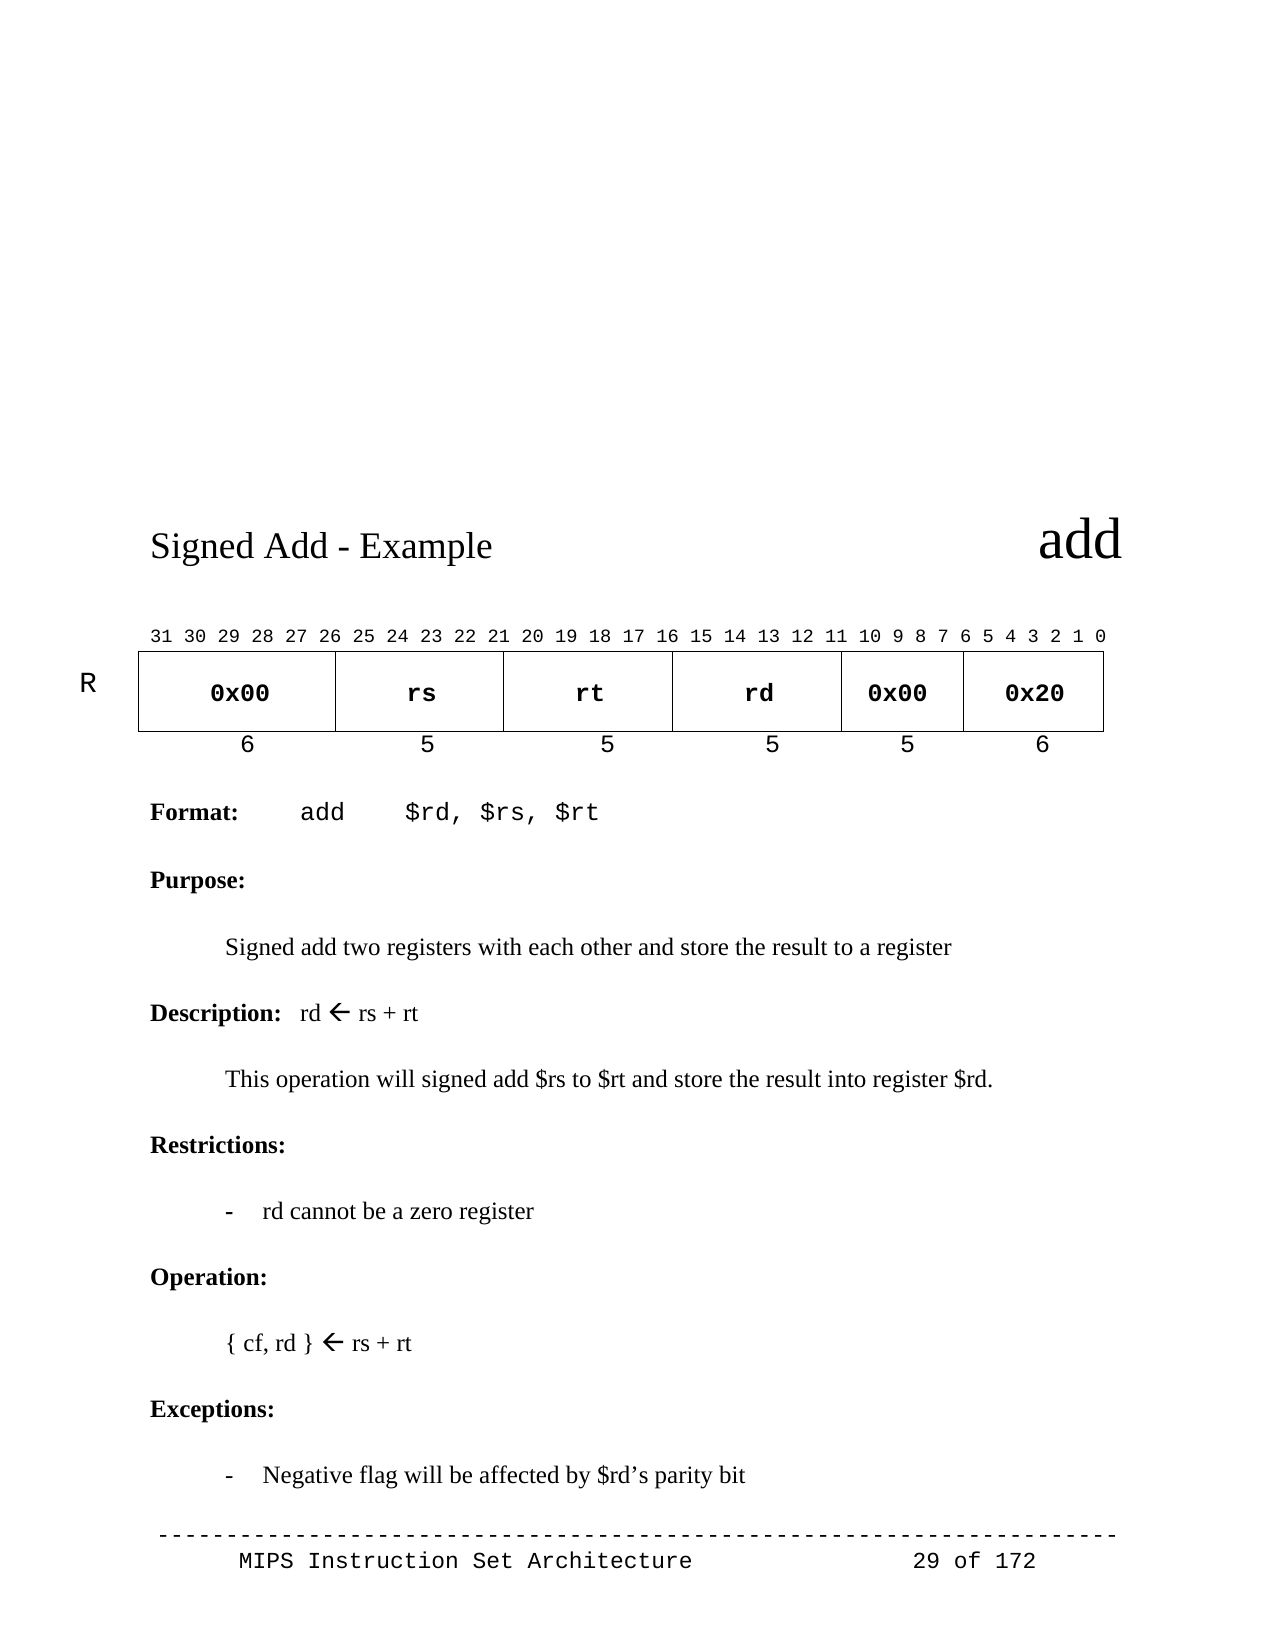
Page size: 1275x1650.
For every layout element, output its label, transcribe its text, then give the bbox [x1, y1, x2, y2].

text Restrictions: [150, 1130, 1179, 1158]
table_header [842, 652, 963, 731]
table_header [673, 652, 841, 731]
text Description: rd rs + rt [150, 998, 1179, 1026]
text 31 30 29 28 27 26 25 24 23 22 21 20 19 18 17 16 15 14 13 12 11 10 9 8 7 6 5 4 3 2 1 0 [150, 627, 1179, 648]
text Format: add $rd, $rs, $rt [150, 797, 1179, 828]
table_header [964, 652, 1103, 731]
list Negative flag will be affected by $rd’s parity bit [225, 1460, 1179, 1489]
list rd cannot be a zero register [225, 1196, 1179, 1224]
text Signed add two registers with each other and store the result to a register [225, 932, 1179, 960]
text Exceptions: [150, 1394, 1179, 1423]
text Purpose: [150, 866, 1179, 894]
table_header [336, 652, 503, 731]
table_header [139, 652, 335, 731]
text This operation will signed add $rs to $rt and store the result into register $rd. [225, 1064, 1179, 1092]
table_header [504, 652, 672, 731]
text { cf, rd } rs + rt [150, 1328, 1179, 1357]
text Signed Add - Example add [150, 504, 1179, 571]
text Operation: [150, 1262, 1179, 1291]
text 6 5 5 5 5 6 [150, 732, 1179, 760]
